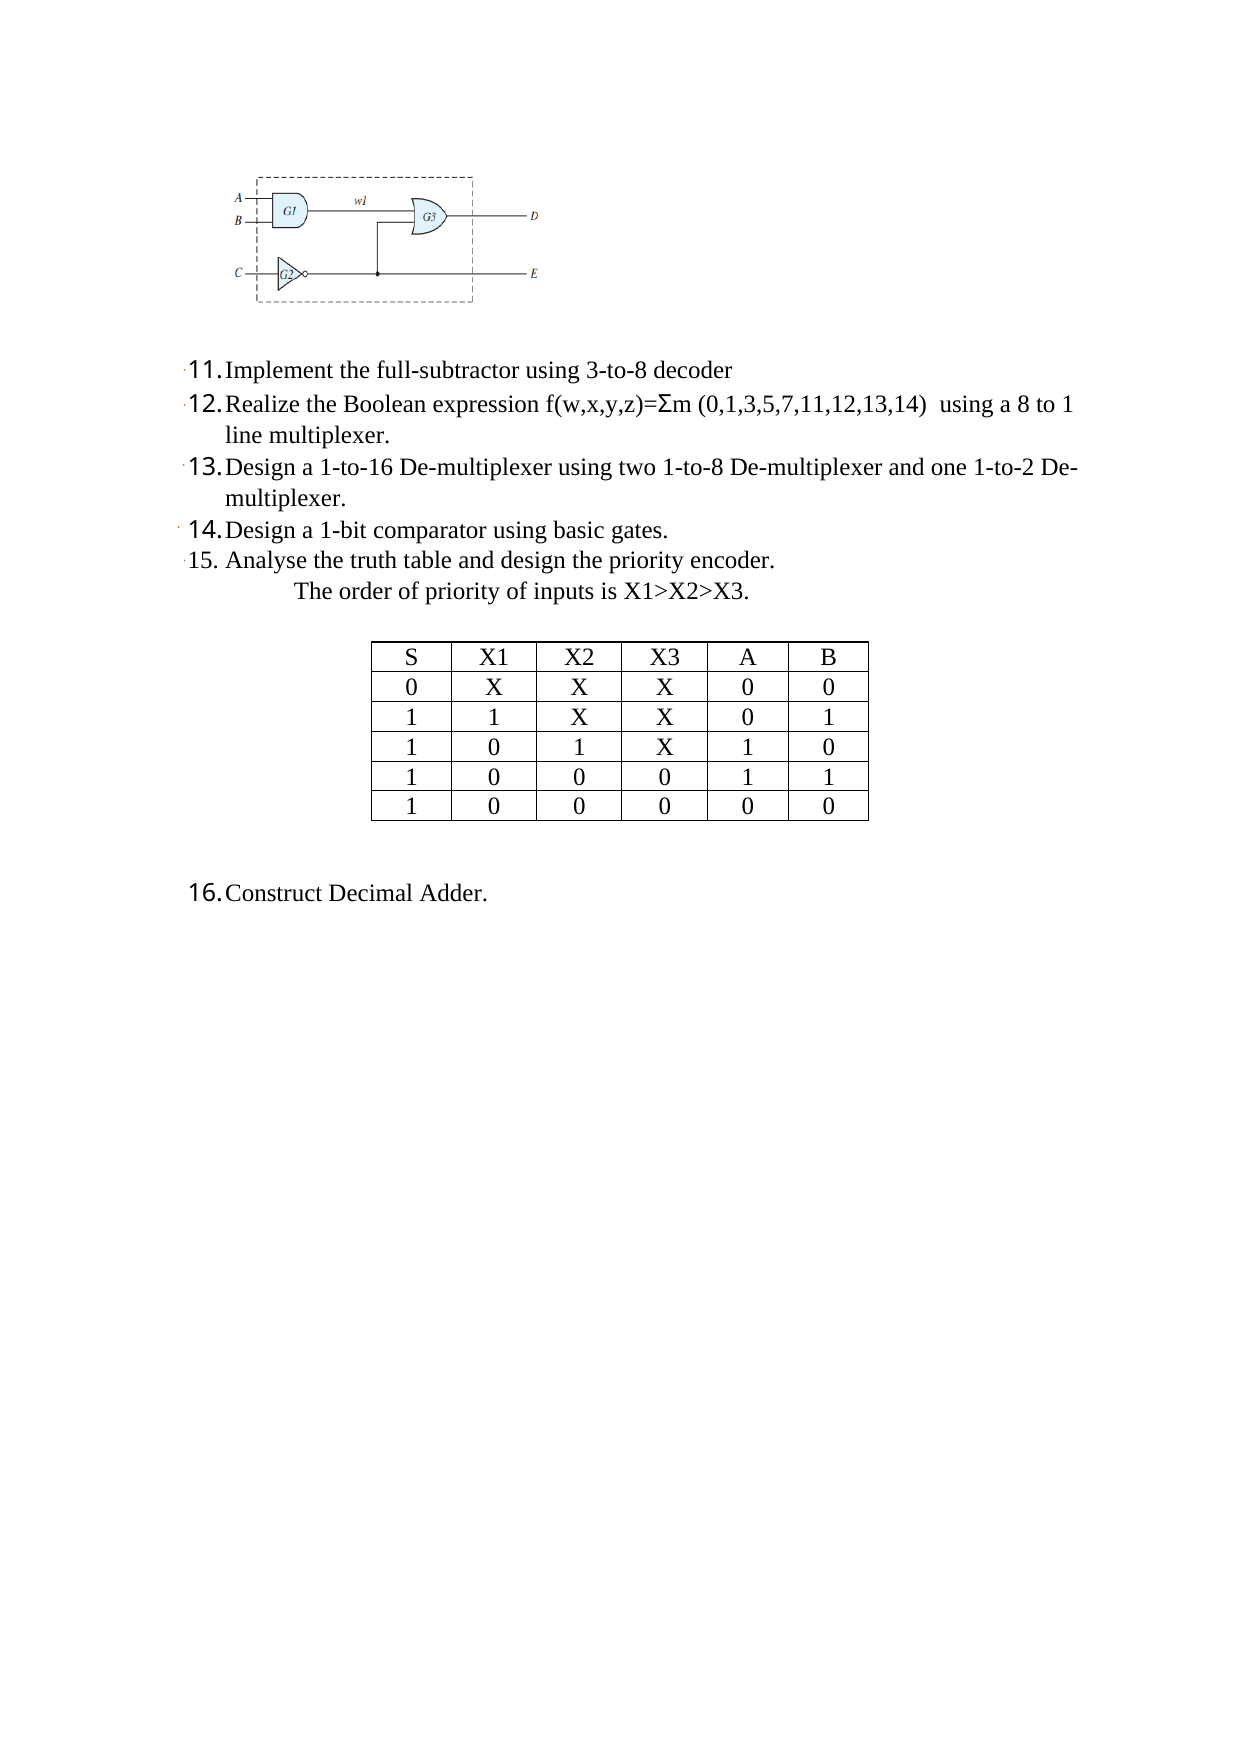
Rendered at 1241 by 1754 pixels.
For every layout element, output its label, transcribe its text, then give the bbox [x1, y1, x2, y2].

table_cell X [537, 672, 621, 701]
table_cell 0 [452, 762, 536, 790]
table_cell X [537, 702, 621, 731]
table_cell 0 [708, 702, 788, 731]
picture [225, 150, 562, 323]
table_cell 0 [708, 791, 788, 820]
table_cell 0 [789, 732, 868, 761]
table_header S [372, 643, 451, 671]
table_cell 0 [537, 762, 621, 790]
table_cell X [622, 732, 707, 761]
table_header X3 [622, 643, 707, 671]
table_cell 1 [372, 791, 451, 820]
table_header A [708, 643, 788, 671]
table_cell 1 [372, 702, 451, 731]
table_cell 1 [537, 732, 621, 761]
table_cell X [452, 672, 536, 701]
list Implement the full-subtractor using 3-to-8 decoder [187, 352, 1090, 386]
table_cell 0 [537, 791, 621, 820]
table_cell 1 [372, 732, 451, 761]
table_cell 0 [708, 672, 788, 701]
table_cell 0 [372, 672, 451, 701]
table_header X2 [537, 643, 621, 671]
table_cell 0 [622, 762, 707, 790]
table_cell 1 [789, 702, 868, 731]
table_cell 0 [452, 791, 536, 820]
table_cell 1 [372, 762, 451, 790]
table_cell 0 [622, 791, 707, 820]
table_header X1 [452, 643, 536, 671]
table_cell X [622, 702, 707, 731]
list Analyse the truth table and design the priority encoder. [187, 545, 1090, 574]
text The order of priority of inputs is X1>X2>X3. [187, 576, 1090, 605]
list Realize the Boolean expression f(w,x,y,z)=Ʃm (0,1,3,5,7,11,12,13,14) using a 8 to 1 line multiplexer. [187, 386, 1090, 448]
list Design a 1-to-16 De-multiplexer using two 1-to-8 De-multiplexer and one 1-to-2 De-multiplexer. [187, 448, 1090, 511]
table_cell X [622, 672, 707, 701]
list Design a 1-bit comparator using basic gates. [187, 511, 1090, 545]
table_cell 1 [789, 762, 868, 790]
table_cell 0 [789, 672, 868, 701]
table_cell 1 [708, 762, 788, 790]
list Construct Decimal Adder. [187, 874, 1090, 908]
table_cell 1 [452, 702, 536, 731]
table_cell 0 [452, 732, 536, 761]
table_cell 0 [789, 791, 868, 820]
table_cell 1 [708, 732, 788, 761]
table_header B [789, 643, 868, 671]
